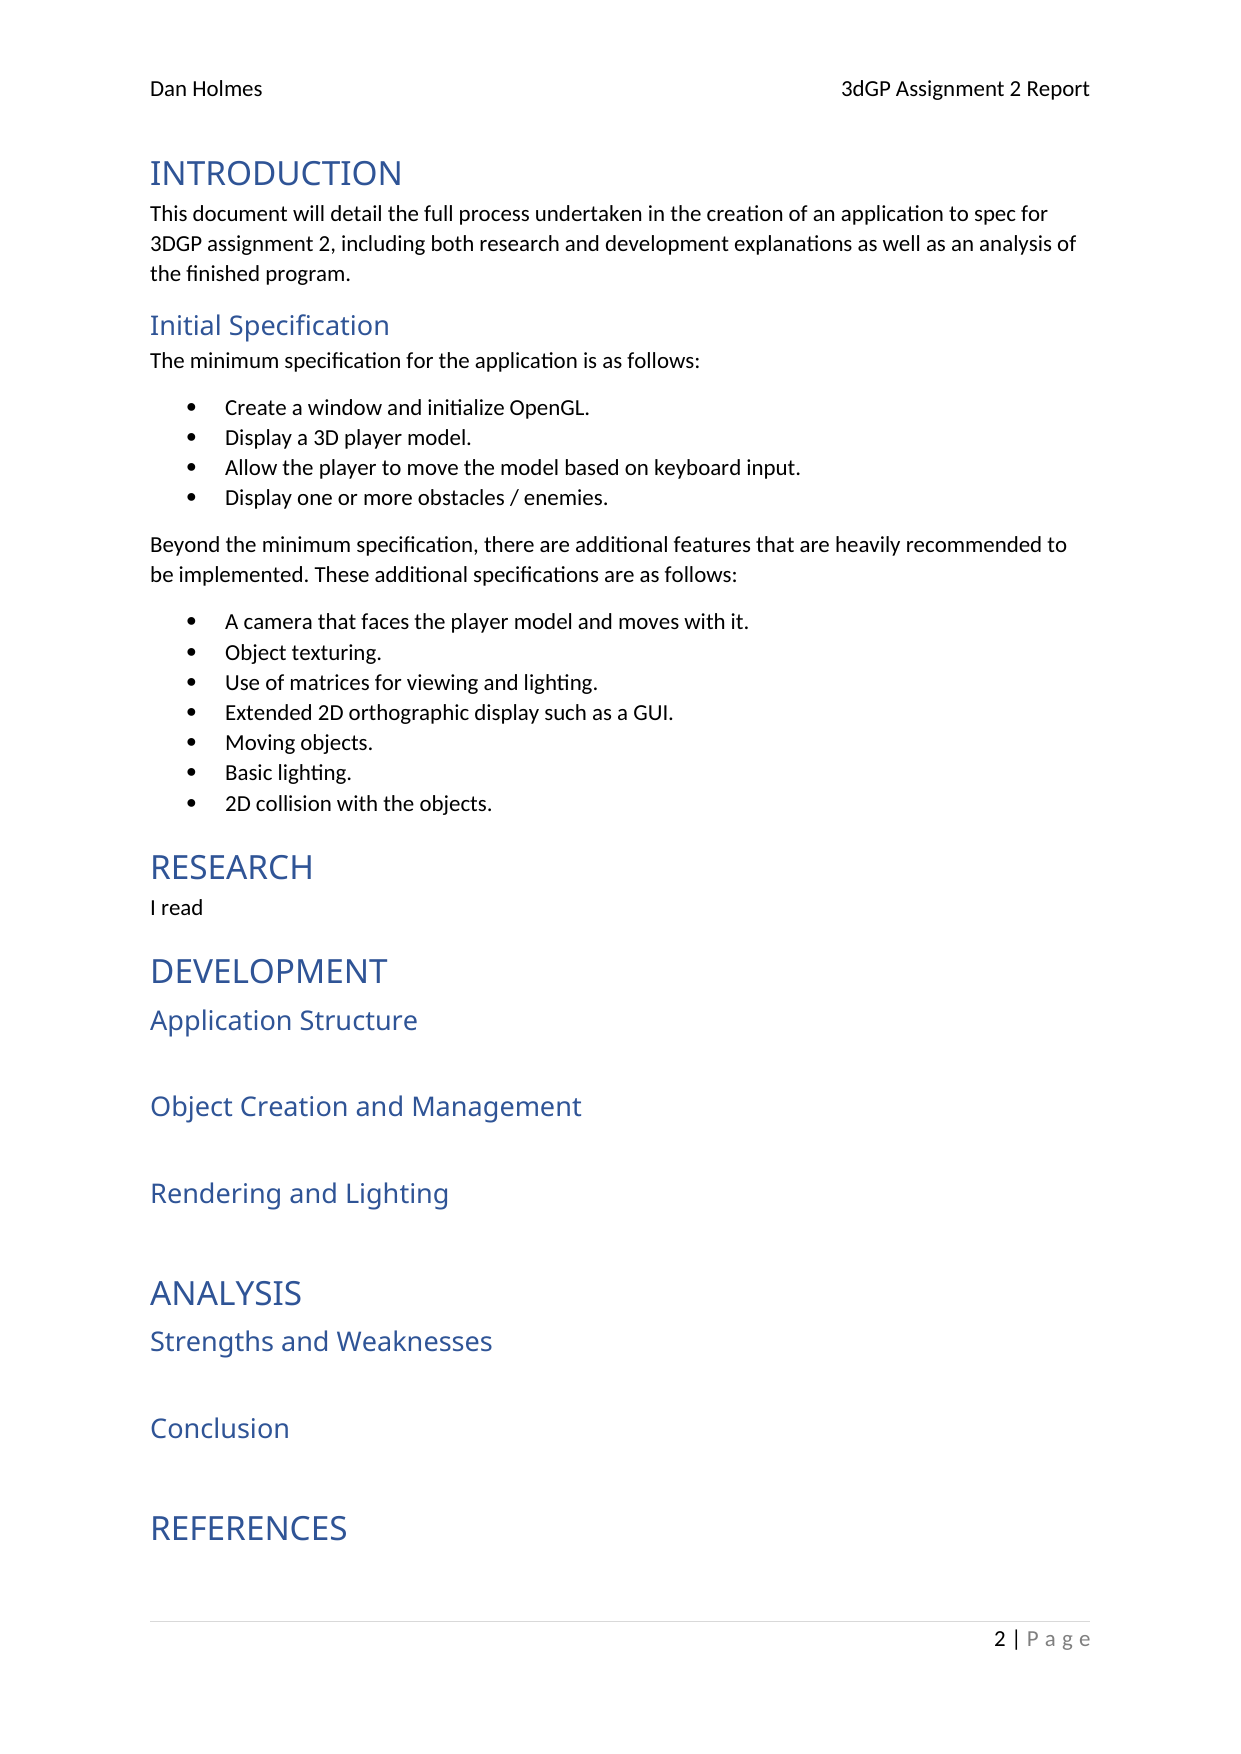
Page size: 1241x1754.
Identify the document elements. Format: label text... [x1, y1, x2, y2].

subtitle Object Creation and Management [150, 1088, 1090, 1125]
subtitle Strengths and Weaknesses [150, 1323, 1090, 1359]
text Beyond the minimum specification, there are additional features that are heavily recommended to be implemented. These additional specifications are as follows: [150, 530, 1090, 589]
list Allow the player to move the model based on keyboard input. [187, 453, 1090, 481]
subtitle Rendering and Lighting [150, 1174, 1090, 1211]
list Create a window and initialize OpenGL. [187, 393, 1090, 421]
list Moving objects. [187, 728, 1090, 756]
list 2D collision with the objects. [187, 789, 1090, 817]
subtitle RESEARCH [150, 844, 1090, 889]
list Display one or more obstacles / enemies. [187, 483, 1090, 512]
subtitle Application Structure [150, 1001, 1090, 1038]
list Use of matrices for viewing and lighting. [187, 668, 1090, 696]
subtitle Conclusion [150, 1409, 1090, 1446]
list Display a 3D player model. [187, 423, 1090, 451]
subtitle DEVELOPMENT [150, 948, 1090, 993]
subtitle ANALYSIS [150, 1269, 1090, 1315]
text This document will detail the full process undertaken in the creation of an application to spec for 3DGP assignment 2, including both research and development explanations as well as an analysis of the finished program. [150, 199, 1090, 287]
subtitle INTRODUCTION [150, 150, 1090, 195]
list Basic lighting. [187, 758, 1090, 787]
subtitle REFERENCES [150, 1504, 1090, 1550]
list Object texturing. [187, 638, 1090, 666]
subtitle Initial Specification [150, 306, 1090, 343]
text I read [150, 893, 1090, 921]
list Extended 2D orthographic display such as a GUI. [187, 698, 1090, 726]
text The minimum specification for the application is as follows: [150, 346, 1090, 374]
list A camera that faces the player model and moves with it. [187, 607, 1090, 636]
